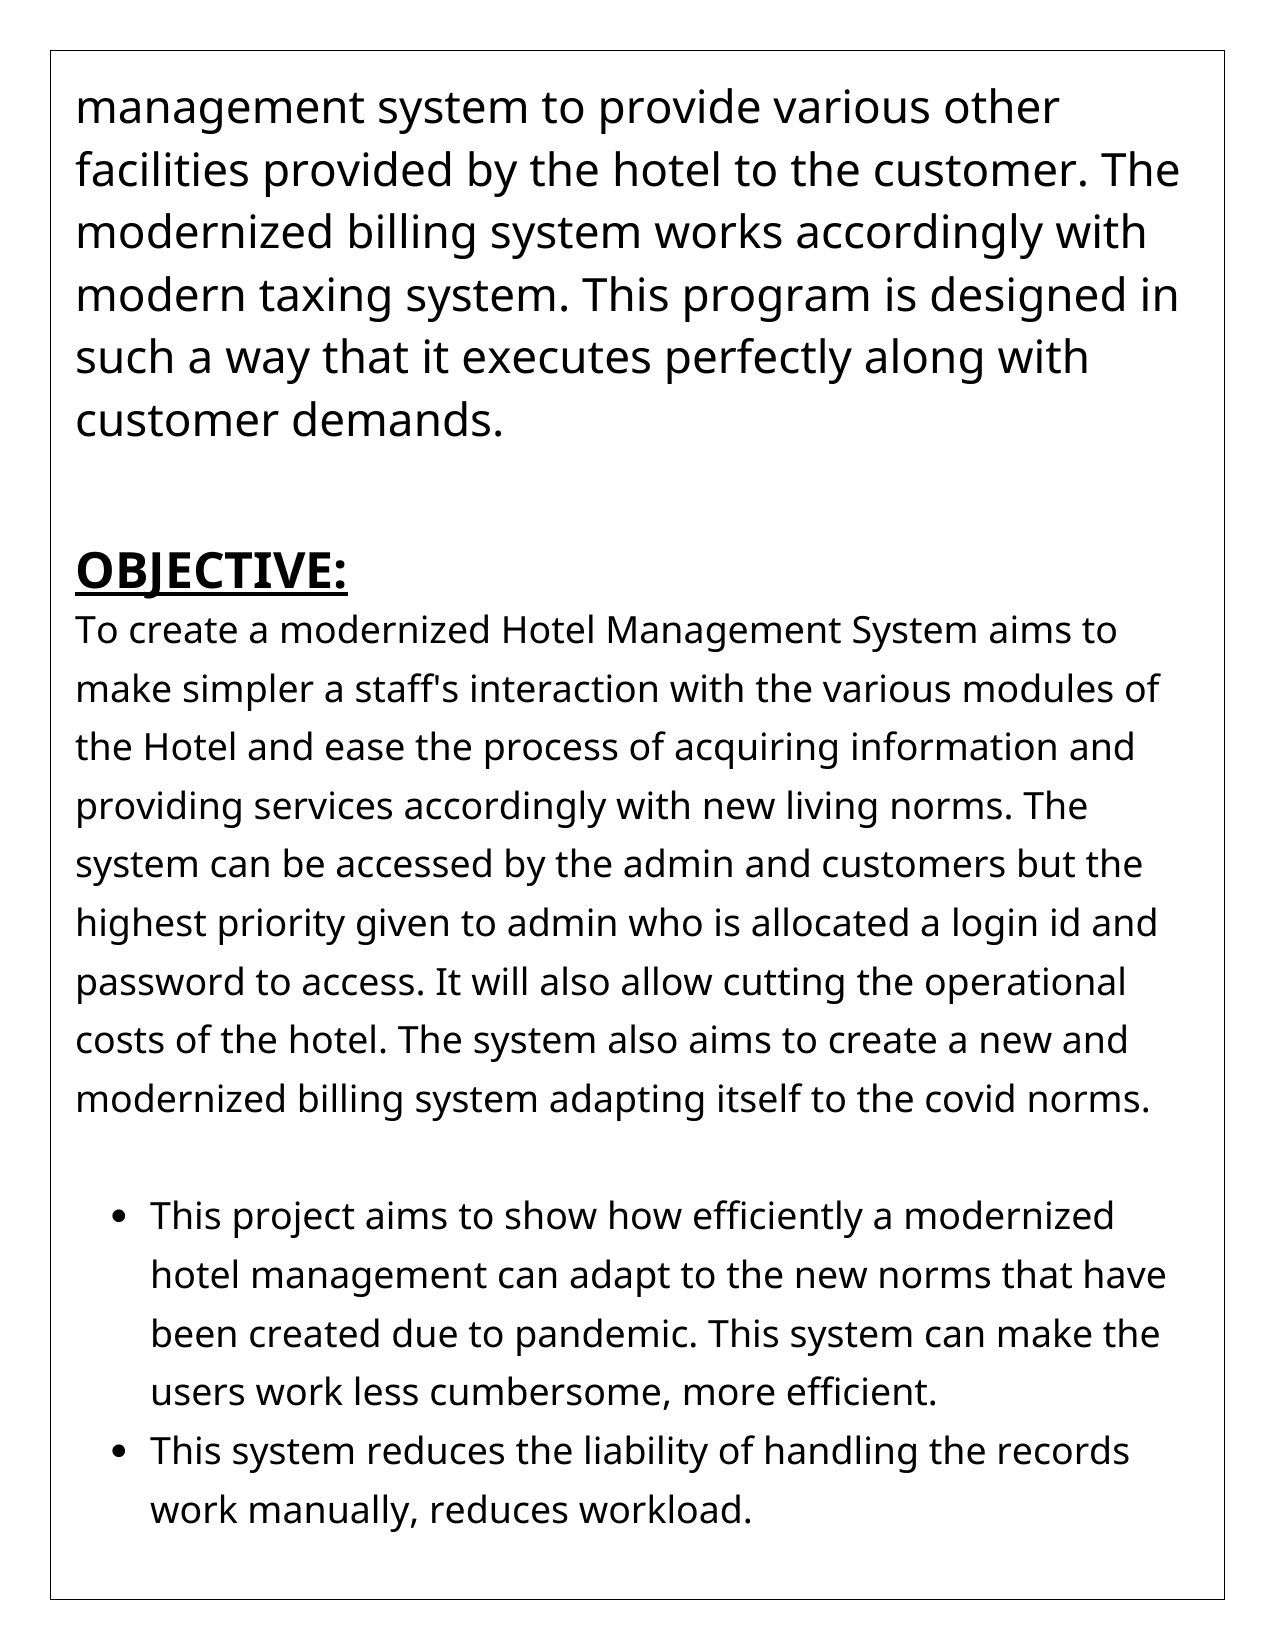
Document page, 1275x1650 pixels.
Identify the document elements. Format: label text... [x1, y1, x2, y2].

text To create a modernized Hotel Management System aims to make simpler a staff's interaction with the various modules of the Hotel and ease the process of acquiring information and providing services accordingly with new living norms. The system can be accessed by the admin and customers but the highest priority given to admin who is allocated a login id and password to access. It will also allow cutting the operational costs of the hotel. The system also aims to create a new and modernized billing system adapting itself to the covid norms. [75, 603, 1200, 1123]
text OBJECTIVE: [75, 535, 1200, 603]
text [75, 75, 1200, 449]
list This project aims to show how efficiently a modernized hotel management can adapt to the new norms that have been created due to pandemic. This system can make the users work less cumbersome, more efficient. [112, 1190, 1200, 1417]
list This system reduces the liability of handling the records work manually, reduces workload. [112, 1424, 1200, 1534]
